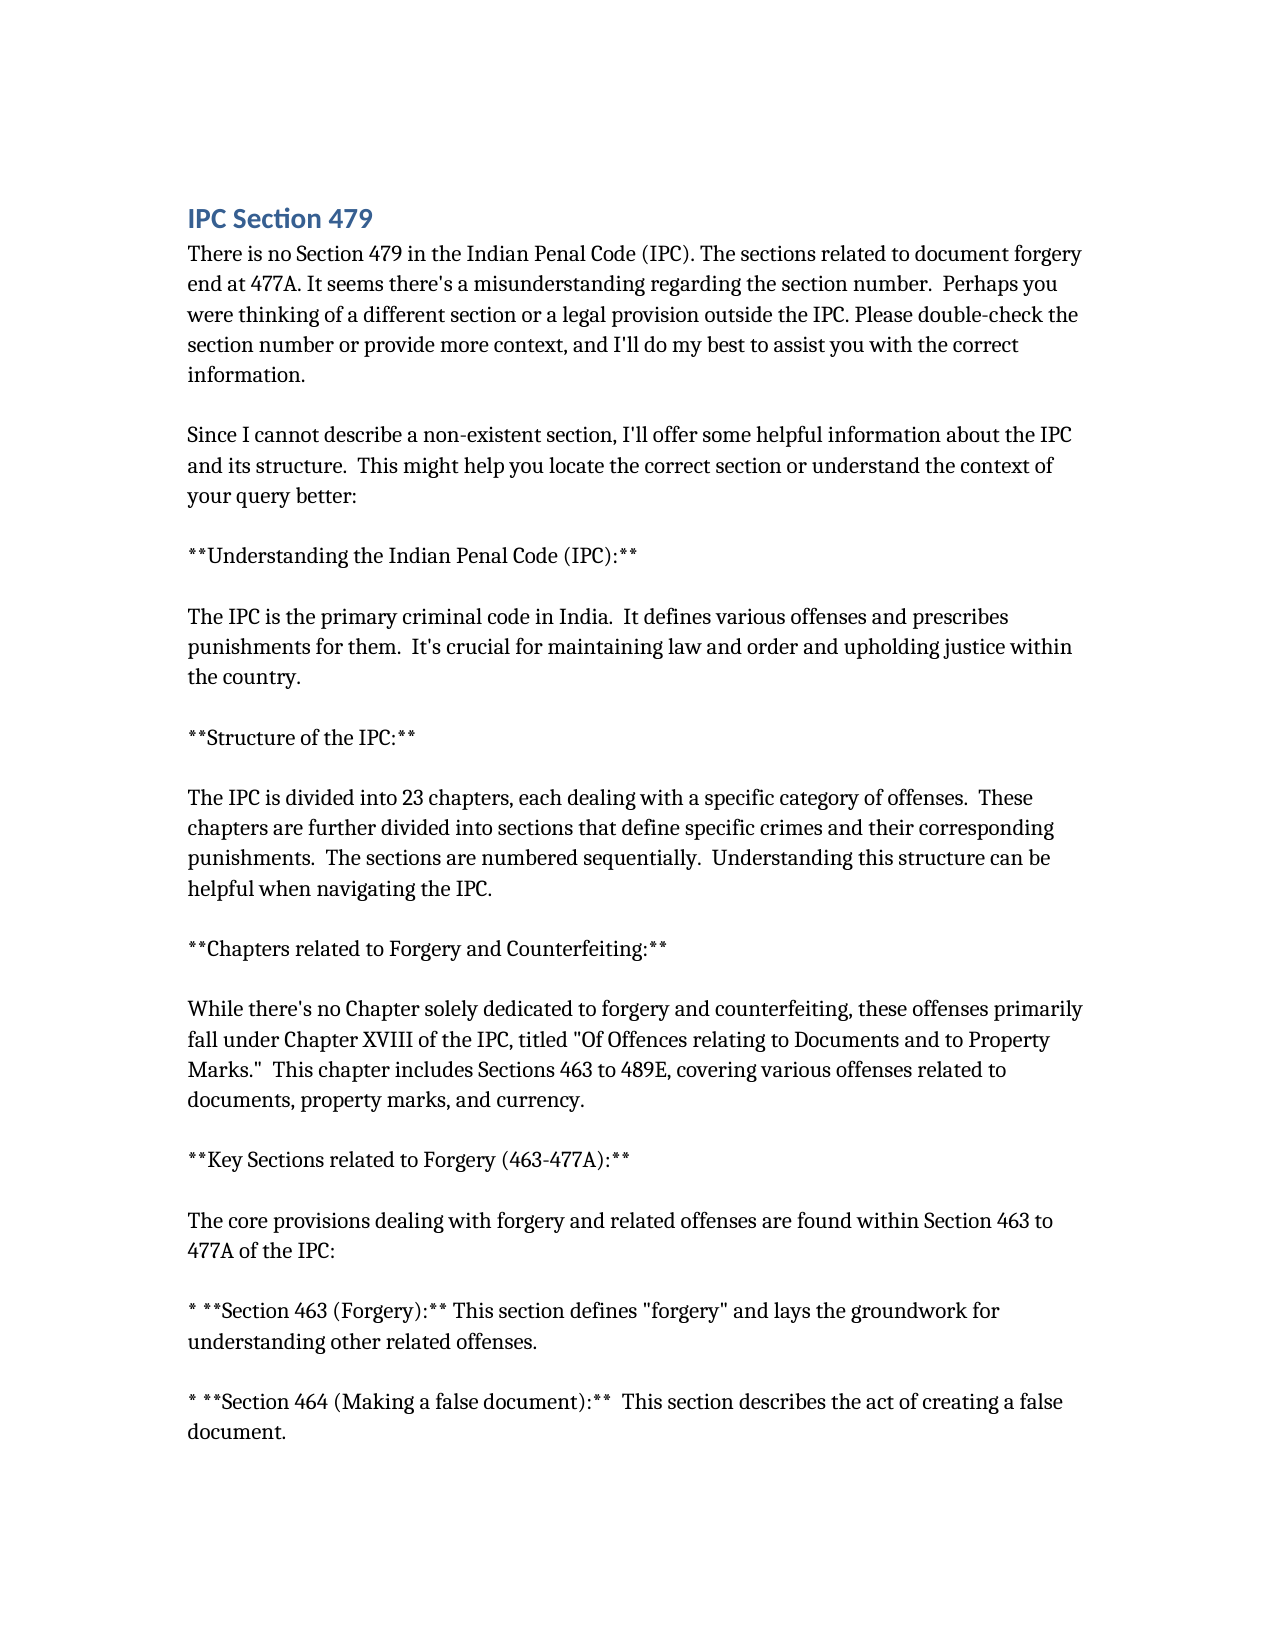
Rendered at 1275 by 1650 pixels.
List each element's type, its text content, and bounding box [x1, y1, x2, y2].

subtitle IPC Section 479 [187, 200, 1087, 236]
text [187, 241, 1087, 1476]
